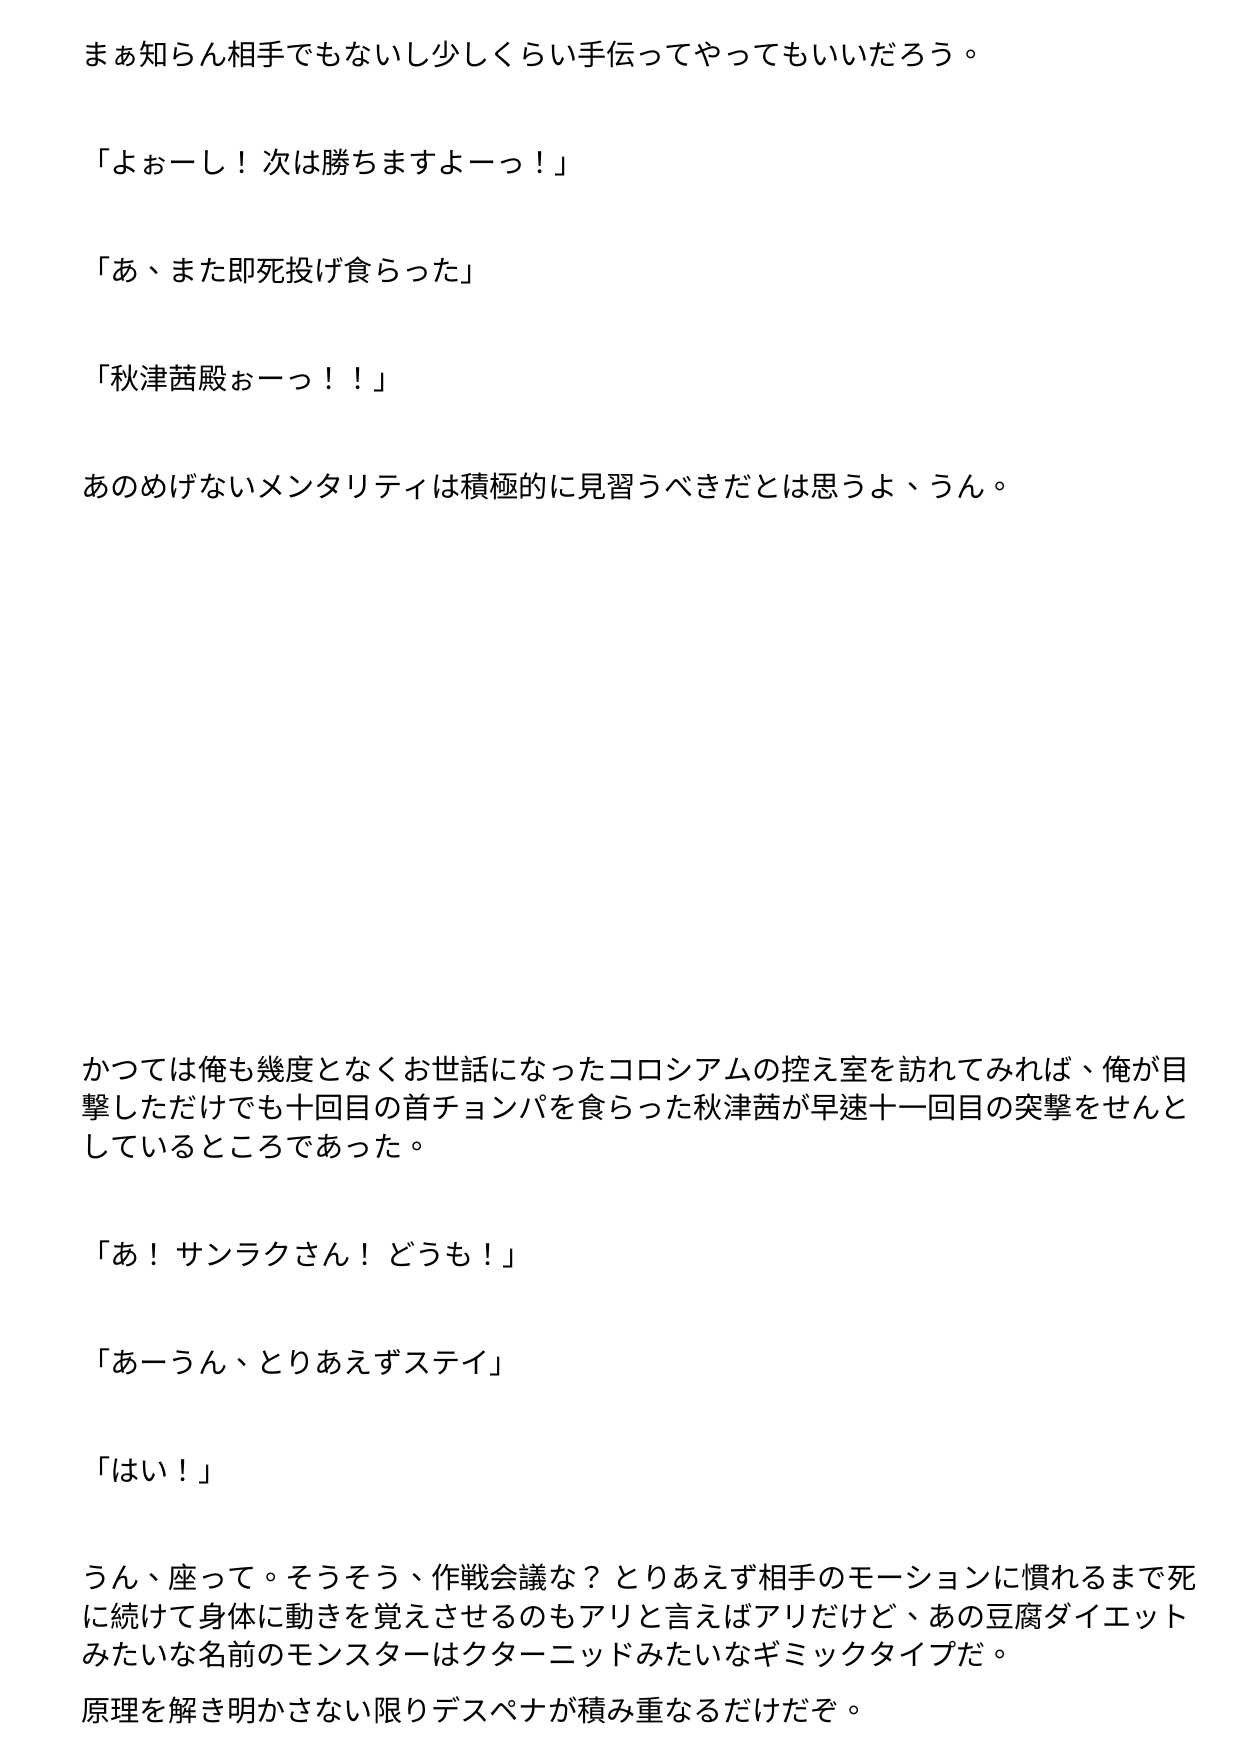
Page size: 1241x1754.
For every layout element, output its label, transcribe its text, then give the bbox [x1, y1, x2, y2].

text あのめげないメンタリティは積極的に見習うべきだとは思うよ、うん。 [81, 469, 1215, 504]
text 原理を解き明かさない限りデスペナが積み重なるだけだぞ。 [81, 1693, 1215, 1728]
text まぁ知らん相手でもないし少しくらい手伝ってやってもいいだろう。 [81, 37, 1215, 73]
text 「よぉーし！ 次は勝ちますよーっ！」 [81, 145, 1215, 181]
text 「あ！ サンラクさん！ どうも！」 [81, 1237, 1215, 1272]
text 「秋津茜殿ぉーっ！！」 [81, 361, 1215, 397]
text 「あーうん、とりあえずステイ」 [81, 1345, 1215, 1380]
text うん、座って。そうそう、作戦会議な？ とりあえず相手のモーションに慣れるまで死に続けて身体に動きを覚えさせるのもアリと言えばアリだけど、あの豆腐ダイエットみたいな名前のモンスターはクターニッドみたいなギミックタイプだ。 [81, 1561, 1215, 1673]
text 「あ、また即死投げ食らった」 [81, 253, 1215, 289]
text かつては俺も幾度となくお世話になったコロシアムの控え室を訪れてみれば、俺が目撃しただけでも十回目の首チョンパを食らった秋津茜が早速十一回目の突撃をせんとしているところであった。 [81, 1052, 1215, 1164]
text 「はい！」 [81, 1453, 1215, 1488]
